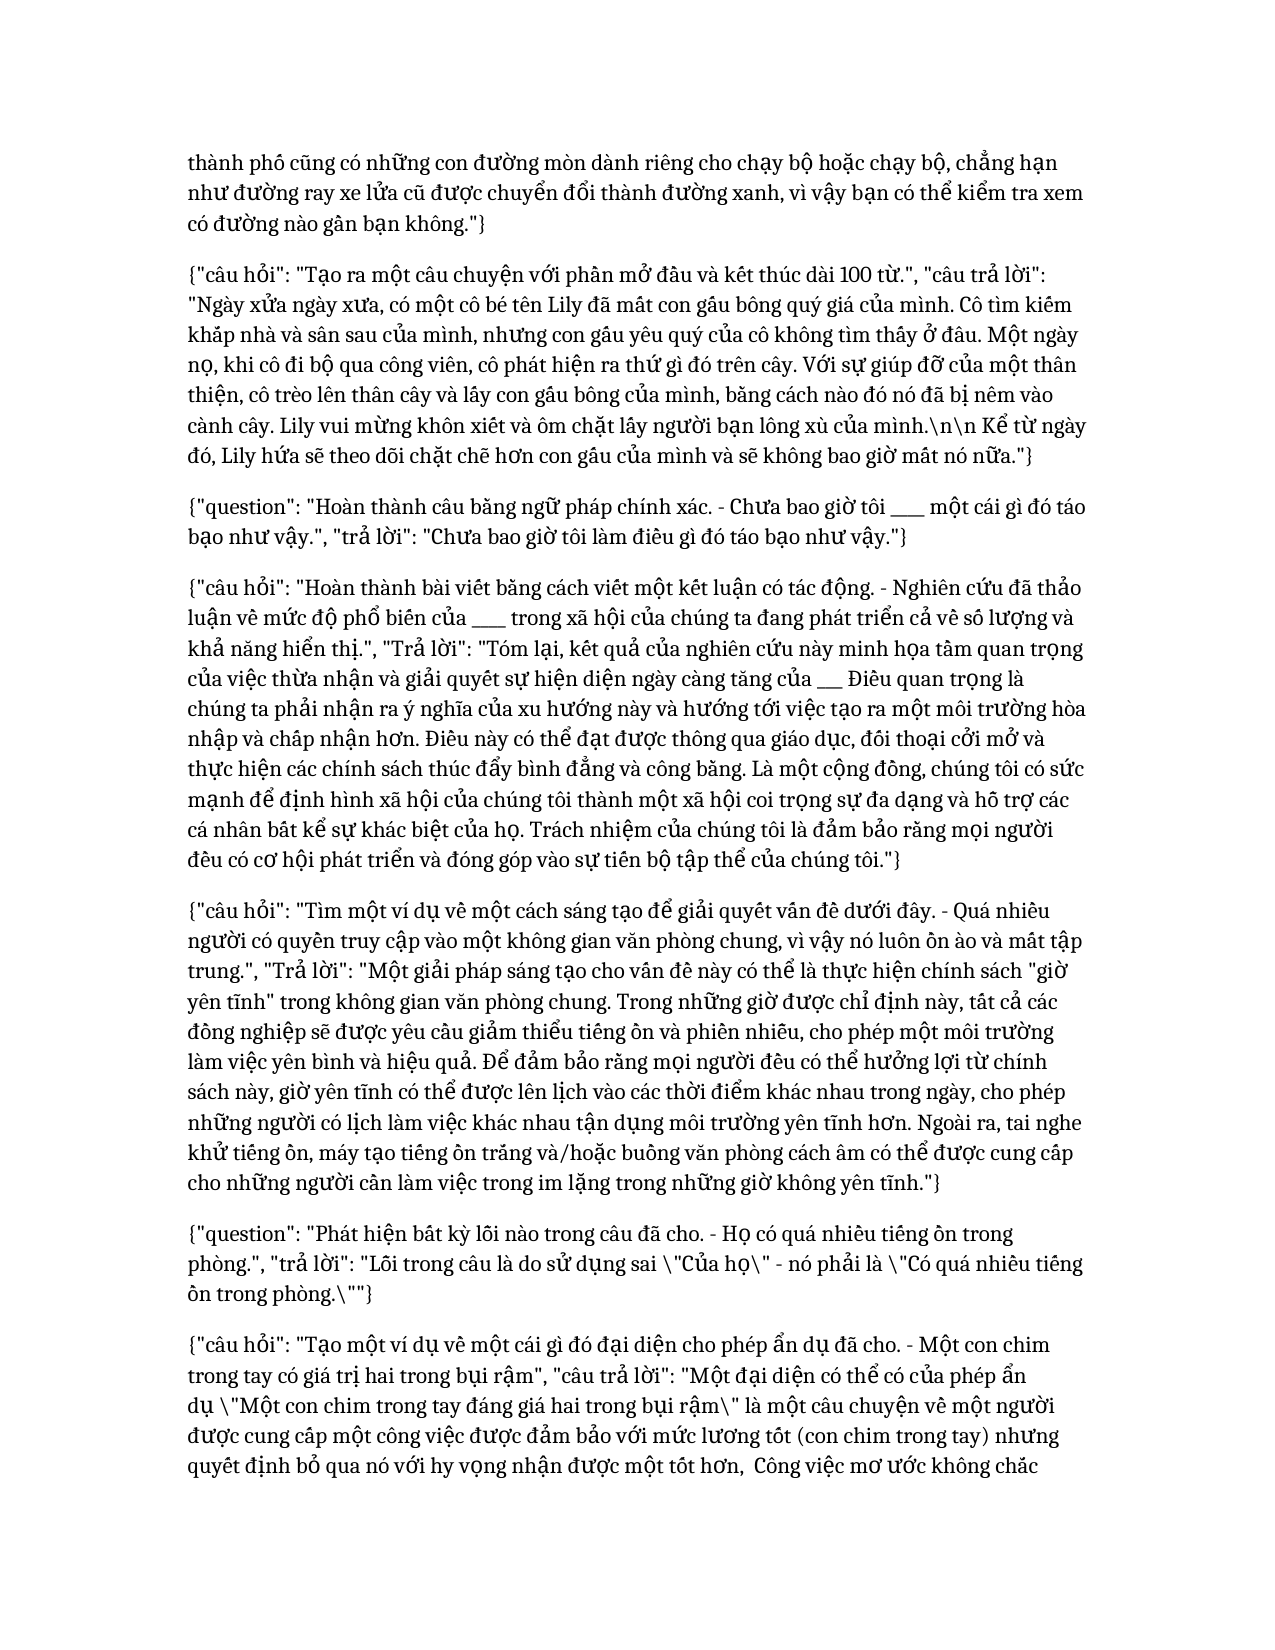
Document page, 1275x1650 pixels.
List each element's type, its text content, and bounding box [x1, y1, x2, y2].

text {"câu hỏi": "Tìm một ví dụ về một cách sáng tạo để giải quyết vấn đề dưới đây. - Quá nhiều người có quyền truy cập vào một không gian văn phòng chung, vì vậy nó luôn ồn ào và mất tập trung.", "Trả lời": "Một giải pháp sáng tạo cho vấn đề này có thể là thực hiện chính sách "giờ yên tĩnh" trong không gian văn phòng chung. Trong những giờ được chỉ định này, tất cả các đồng nghiệp sẽ được yêu cầu giảm thiểu tiếng ồn và phiền nhiễu, cho phép một môi trường làm việc yên bình và hiệu quả. Để đảm bảo rằng mọi người đều có thể hưởng lợi từ chính sách này, giờ yên tĩnh có thể được lên lịch vào các thời điểm khác nhau trong ngày, cho phép những người có lịch làm việc khác nhau tận dụng môi trường yên tĩnh hơn. Ngoài ra, tai nghe khử tiếng ồn, máy tạo tiếng ồn trắng và/hoặc buồng văn phòng cách âm có thể được cung cấp cho những người cần làm việc trong im lặng trong những giờ không yên tĩnh."} [187, 898, 1087, 1196]
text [187, 1332, 1087, 1479]
text {"câu hỏi": "Hoàn thành bài viết bằng cách viết một kết luận có tác động. - Nghiên cứu đã thảo luận về mức độ phổ biến của ____ trong xã hội của chúng ta đang phát triển cả về số lượng và khả năng hiển thị.", "Trả lời": "Tóm lại, kết quả của nghiên cứu này minh họa tầm quan trọng của việc thừa nhận và giải quyết sự hiện diện ngày càng tăng của ___ Điều quan trọng là chúng ta phải nhận ra ý nghĩa của xu hướng này và hướng tới việc tạo ra một môi trường hòa nhập và chấp nhận hơn. Điều này có thể đạt được thông qua giáo dục, đối thoại cởi mở và thực hiện các chính sách thúc đẩy bình đẳng và công bằng. Là một cộng đồng, chúng tôi có sức mạnh để định hình xã hội của chúng tôi thành một xã hội coi trọng sự đa dạng và hỗ trợ các cá nhân bất kể sự khác biệt của họ. Trách nhiệm của chúng tôi là đảm bảo rằng mọi người đều có cơ hội phát triển và đóng góp vào sự tiến bộ tập thể của chúng tôi."} [187, 575, 1087, 873]
text {"question": "Phát hiện bất kỳ lỗi nào trong câu đã cho. - Họ có quá nhiều tiếng ồn trong phòng.", "trả lời": "Lỗi trong câu là do sử dụng sai \"Của họ\" - nó phải là \"Có quá nhiều tiếng ồn trong phòng.\""} [187, 1221, 1087, 1308]
text {"question": "Hoàn thành câu bằng ngữ pháp chính xác. - Chưa bao giờ tôi ____ một cái gì đó táo bạo như vậy.", "trả lời": "Chưa bao giờ tôi làm điều gì đó táo bạo như vậy."} [187, 494, 1087, 550]
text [187, 150, 1087, 237]
text {"câu hỏi": "Tạo ra một câu chuyện với phần mở đầu và kết thúc dài 100 từ.", "câu trả lời": "Ngày xửa ngày xưa, có một cô bé tên Lily đã mất con gấu bông quý giá của mình. Cô tìm kiếm khắp nhà và sân sau của mình, nhưng con gấu yêu quý của cô không tìm thấy ở đâu. Một ngày nọ, khi cô đi bộ qua công viên, cô phát hiện ra thứ gì đó trên cây. Với sự giúp đỡ của một thân thiện, cô trèo lên thân cây và lấy con gấu bông của mình, bằng cách nào đó nó đã bị nêm vào cành cây. Lily vui mừng khôn xiết và ôm chặt lấy người bạn lông xù của mình.\n\n Kể từ ngày đó, Lily hứa sẽ theo dõi chặt chẽ hơn con gấu của mình và sẽ không bao giờ mất nó nữa."} [187, 261, 1087, 469]
